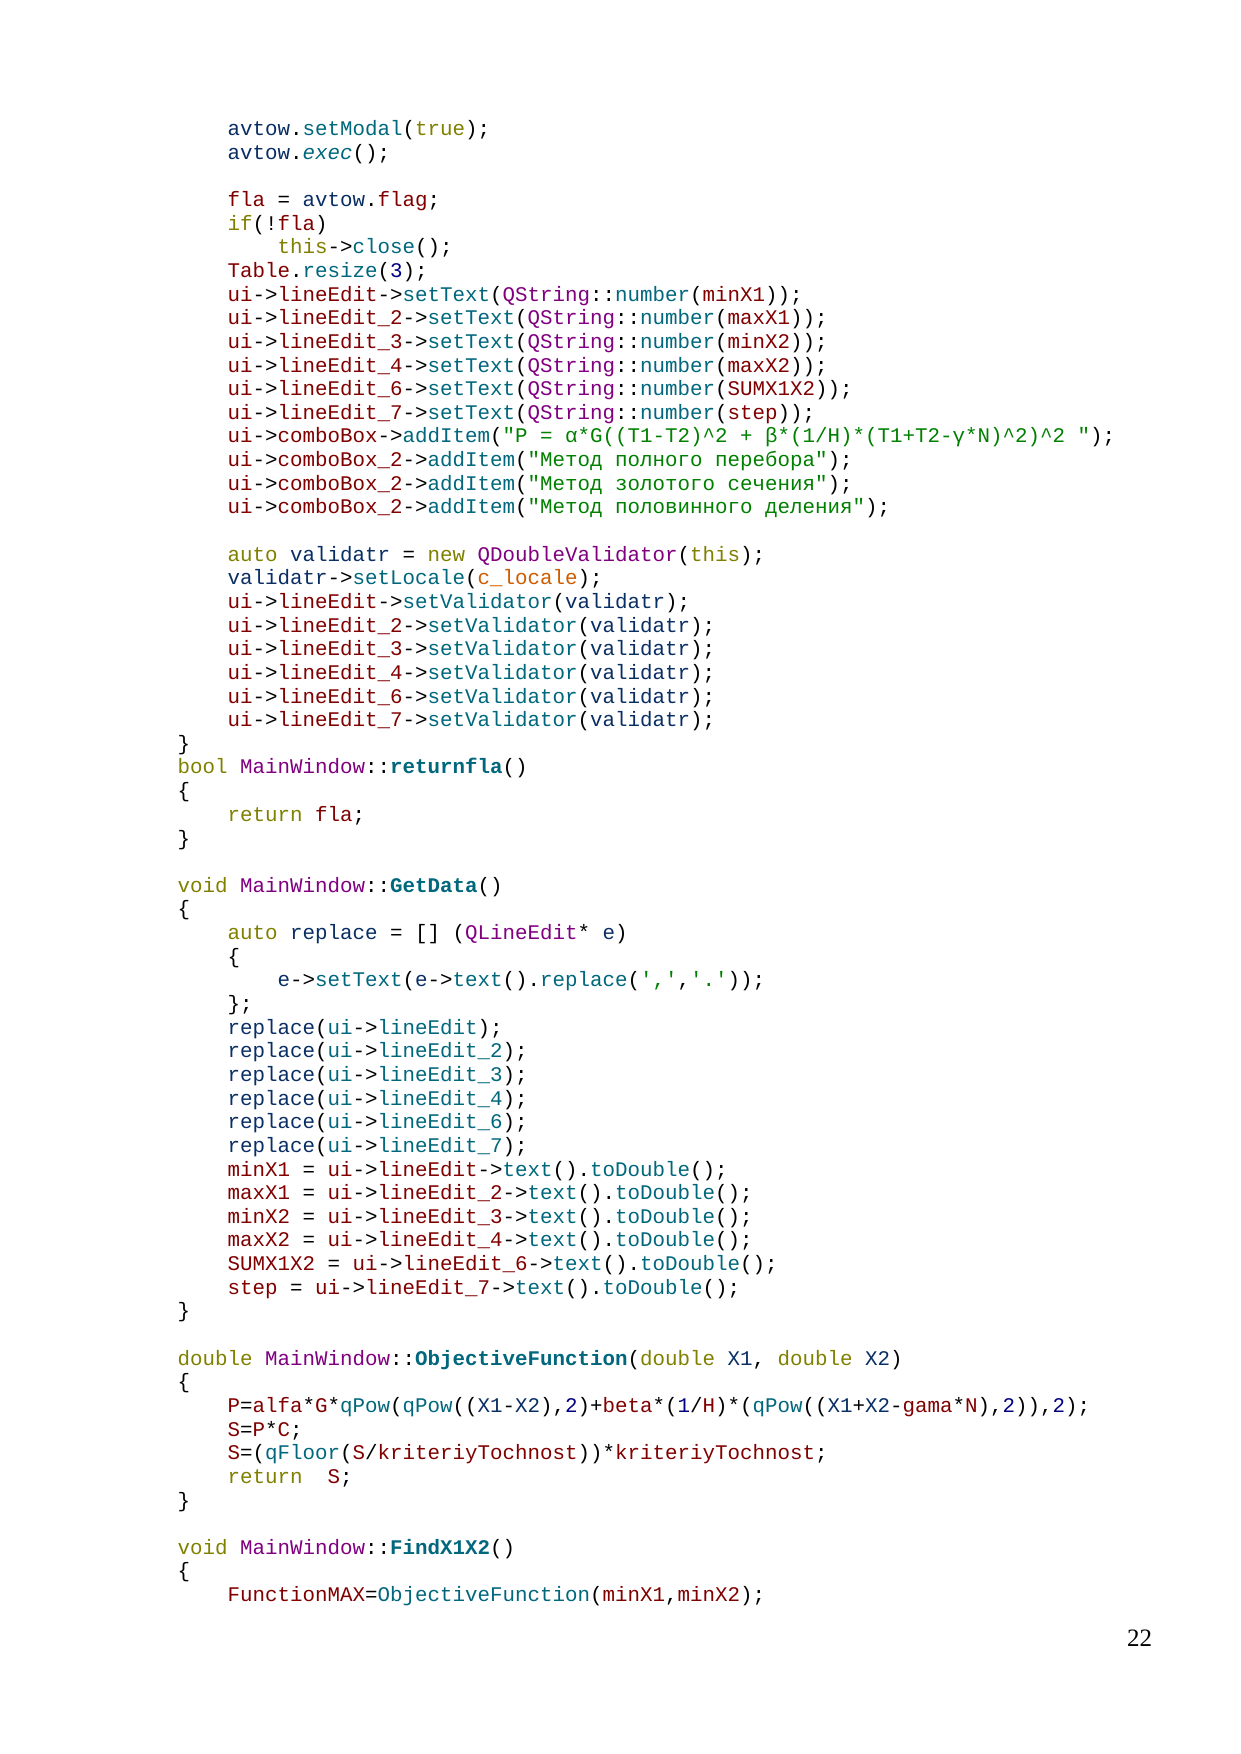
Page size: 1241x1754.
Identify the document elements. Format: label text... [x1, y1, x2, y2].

text void MainWindow::GetData() [177, 875, 1152, 898]
text avtow.setModal(true); [177, 118, 1152, 142]
text } [177, 1300, 1152, 1324]
text SUMX1X2 = ui->lineEdit_6->text().toDouble(); [177, 1253, 1152, 1277]
text return S; [177, 1466, 1152, 1489]
text replace(ui->lineEdit_7); [177, 1135, 1152, 1158]
text ui->lineEdit->setValidator(validatr); [177, 591, 1152, 615]
text ui->lineEdit_4->setText(QString::number(maxX2)); [177, 354, 1152, 378]
text maxX2 = ui->lineEdit_4->text().toDouble(); [177, 1229, 1152, 1253]
text { [177, 780, 1152, 804]
text ui->comboBox_2->addItem("Метод половинного деления"); [177, 496, 1152, 520]
text ui->lineEdit_7->setValidator(validatr); [177, 709, 1152, 733]
text ui->lineEdit_2->setText(QString::number(maxX1)); [177, 307, 1152, 331]
text replace(ui->lineEdit_6); [177, 1111, 1152, 1135]
text avtow.exec(); [177, 142, 1152, 165]
text } [177, 733, 1152, 757]
text this->close(); [177, 236, 1152, 260]
text } [177, 1489, 1152, 1513]
text replace(ui->lineEdit_2); [177, 1040, 1152, 1064]
text auto validatr = new QDoubleValidator(this); [177, 544, 1152, 567]
text { [177, 1561, 1152, 1584]
text P=alfa*G*qPow(qPow((X1-X2),2)+beta*(1/H)*(qPow((X1+X2-gama*N),2)),2); [177, 1395, 1152, 1419]
text ui->lineEdit_3->setText(QString::number(minX2)); [177, 331, 1152, 354]
text ui->comboBox_2->addItem("Метод золотого сечения"); [177, 473, 1152, 496]
text double MainWindow::ObjectiveFunction(double X1, double X2) [177, 1348, 1152, 1371]
text minX2 = ui->lineEdit_3->text().toDouble(); [177, 1206, 1152, 1229]
text validatr->setLocale(c_locale); [177, 567, 1152, 591]
text bool MainWindow::returnfla() [177, 757, 1152, 780]
text replace(ui->lineEdit_3); [177, 1064, 1152, 1088]
text void MainWindow::FindX1X2() [177, 1537, 1152, 1561]
text ui->lineEdit->setText(QString::number(minX1)); [177, 284, 1152, 307]
text S=P*C; [177, 1419, 1152, 1442]
text ui->lineEdit_4->setValidator(validatr); [177, 662, 1152, 686]
text ui->comboBox_2->addItem("Метод полного перебора"); [177, 449, 1152, 473]
text } [177, 827, 1152, 851]
text fla = avtow.flag; [177, 189, 1152, 213]
text }; [177, 993, 1152, 1017]
text return fla; [177, 804, 1152, 827]
text S=(qFloor(S/kriteriyTochnost))*kriteriyTochnost; [177, 1442, 1152, 1466]
text { [177, 946, 1152, 969]
text if(!fla) [177, 213, 1152, 236]
text replace(ui->lineEdit_4); [177, 1088, 1152, 1111]
text ui->lineEdit_7->setText(QString::number(step)); [177, 402, 1152, 426]
text maxX1 = ui->lineEdit_2->text().toDouble(); [177, 1182, 1152, 1206]
text e->setText(e->text().replace(',','.')); [177, 969, 1152, 993]
text ui->lineEdit_6->setText(QString::number(SUMX1X2)); [177, 378, 1152, 402]
text FunctionMAX=ObjectiveFunction(minX1,minX2); [177, 1584, 1152, 1608]
text ui->lineEdit_2->setValidator(validatr); [177, 615, 1152, 638]
text replace(ui->lineEdit); [177, 1017, 1152, 1040]
text minX1 = ui->lineEdit->text().toDouble(); [177, 1158, 1152, 1182]
text { [177, 1371, 1152, 1395]
text ui->lineEdit_6->setValidator(validatr); [177, 686, 1152, 709]
text ui->lineEdit_3->setValidator(validatr); [177, 638, 1152, 662]
text Table.resize(3); [177, 260, 1152, 284]
text { [177, 898, 1152, 922]
text ui->comboBox->addItem("P = α*G((T1-T2)^2 + β*(1/H)*(T1+T2-γ*N)^2)^2 "); [177, 426, 1152, 449]
text step = ui->lineEdit_7->text().toDouble(); [177, 1277, 1152, 1300]
text auto replace = [] (QLineEdit* e) [177, 922, 1152, 946]
